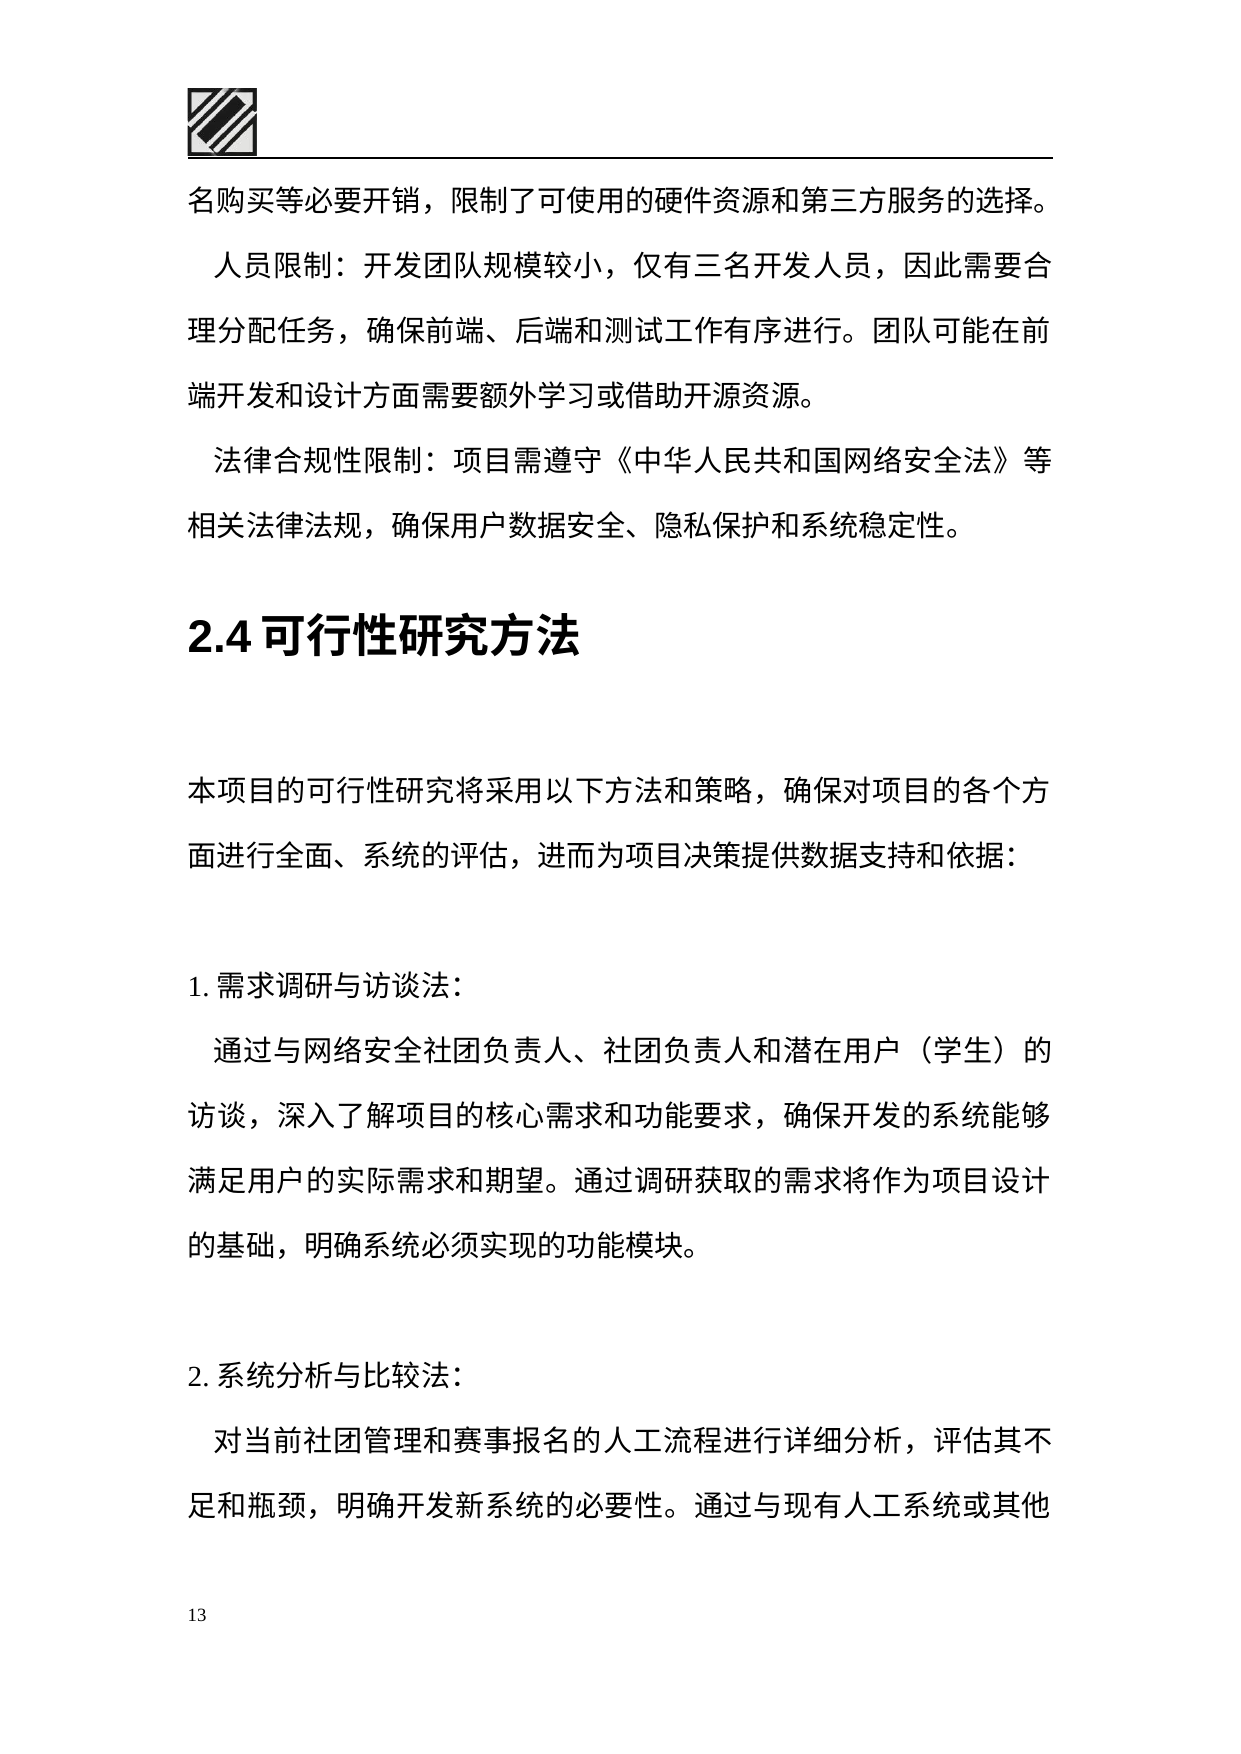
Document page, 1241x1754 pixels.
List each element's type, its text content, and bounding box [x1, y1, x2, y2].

text 2. 系统分析与比较法： [187, 1341, 1053, 1406]
text 人员限制：开发团队规模较小，仅有三名开发人员，因此需要合理分配任务，确保前端、后端和测试工作有序进行。团队可能在前端开发和设计方面需要额外学习或借助开源资源。 [187, 231, 1053, 426]
text 预算限制：项目预算为3000元，需在预算内完成服务器租赁、域名购买等必要开销，限制了可使用的硬件资源和第三方服务的选择。 [187, 166, 1053, 231]
text 法律合规性限制：项目需遵守《中华人民共和国网络安全法》等相关法律法规，确保用户数据安全、隐私保护和系统稳定性。 [187, 426, 1053, 556]
text 本项目的可行性研究将采用以下方法和策略，确保对项目的各个方面进行全面、系统的评估，进而为项目决策提供数据支持和依据： [187, 756, 1053, 886]
text 1. 需求调研与访谈法： [187, 951, 1053, 1016]
text 通过与网络安全社团负责人、社团负责人和潜在用户（学生）的访谈，深入了解项目的核心需求和功能要求，确保开发的系统能够满足用户的实际需求和期望。通过调研获取的需求将作为项目设计的基础，明确系统必须实现的功能模块。 [187, 1016, 1053, 1276]
text 对当前社团管理和赛事报名的人工流程进行详细分析，评估其不足和瓶颈，明确开发新系统的必要性。通过与现有人工系统或其他类似社团管理系统的比较，例如我校数学建模社团的网站，确定新系统的改进点和优越性，确保新系统能够在功能和效率上有所提升。 [187, 1406, 1053, 1536]
subtitle 2.4可行性研究方法 [187, 583, 1053, 681]
picture [187, 88, 257, 156]
